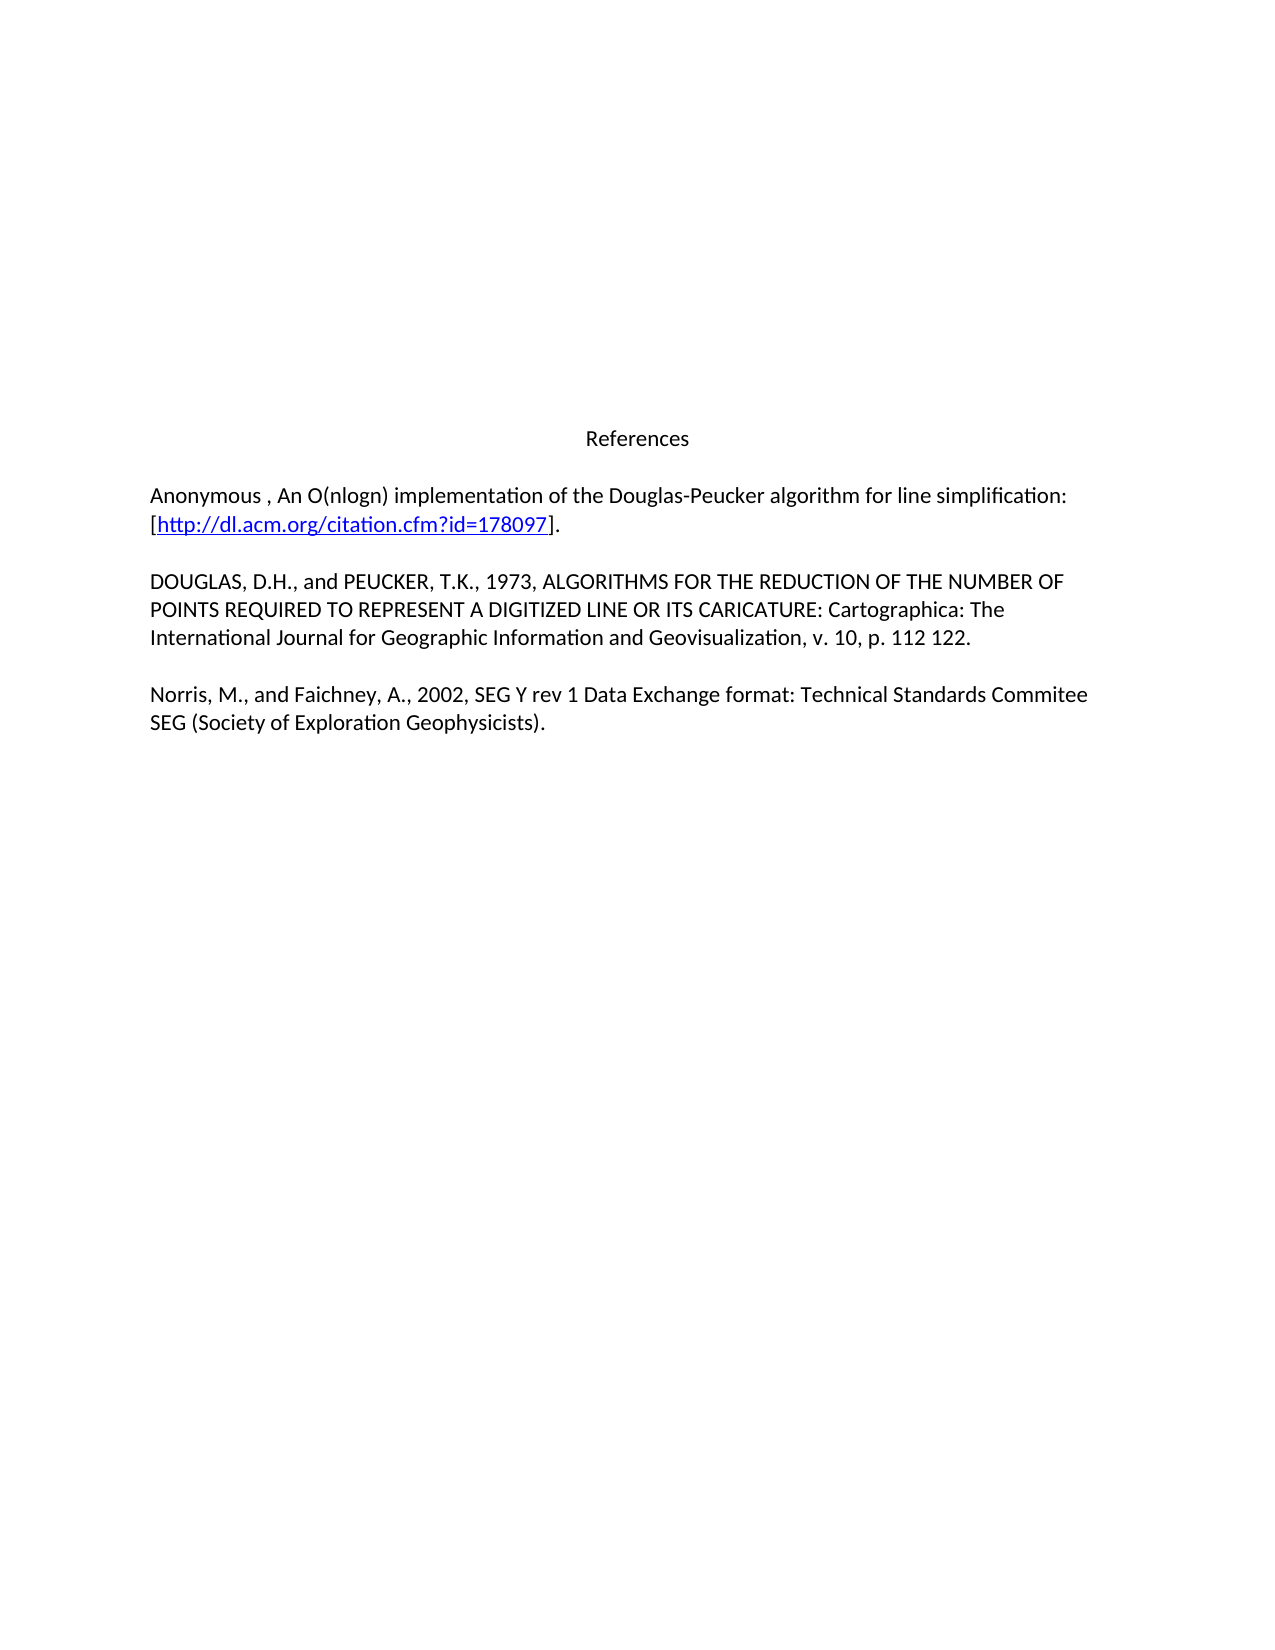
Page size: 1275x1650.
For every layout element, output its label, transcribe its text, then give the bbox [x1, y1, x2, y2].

text DOUGLAS, D.H., and PEUCKER, T.K., 1973, ALGORITHMS FOR THE REDUCTION OF THE NUMBER OF POINTS REQUIRED TO REPRESENT A DIGITIZED LINE OR ITS CARICATURE: Cartographica: The International Journal for Geographic Information and Geovisualization, v. 10, p. 112 122. [150, 567, 1125, 651]
text References [150, 423, 1125, 452]
text Norris, M., and Faichney, A., 2002, SEG Y rev 1 Data Exchange format: Technical Standards Commitee SEG (Society of Exploration Geophysicists). [150, 680, 1125, 736]
text Anonymous , An O(nlogn) implementation of the Douglas-Peucker algorithm for line simplification: [http://dl.acm.org/citation.cfm?id=178097]. [150, 482, 1125, 538]
